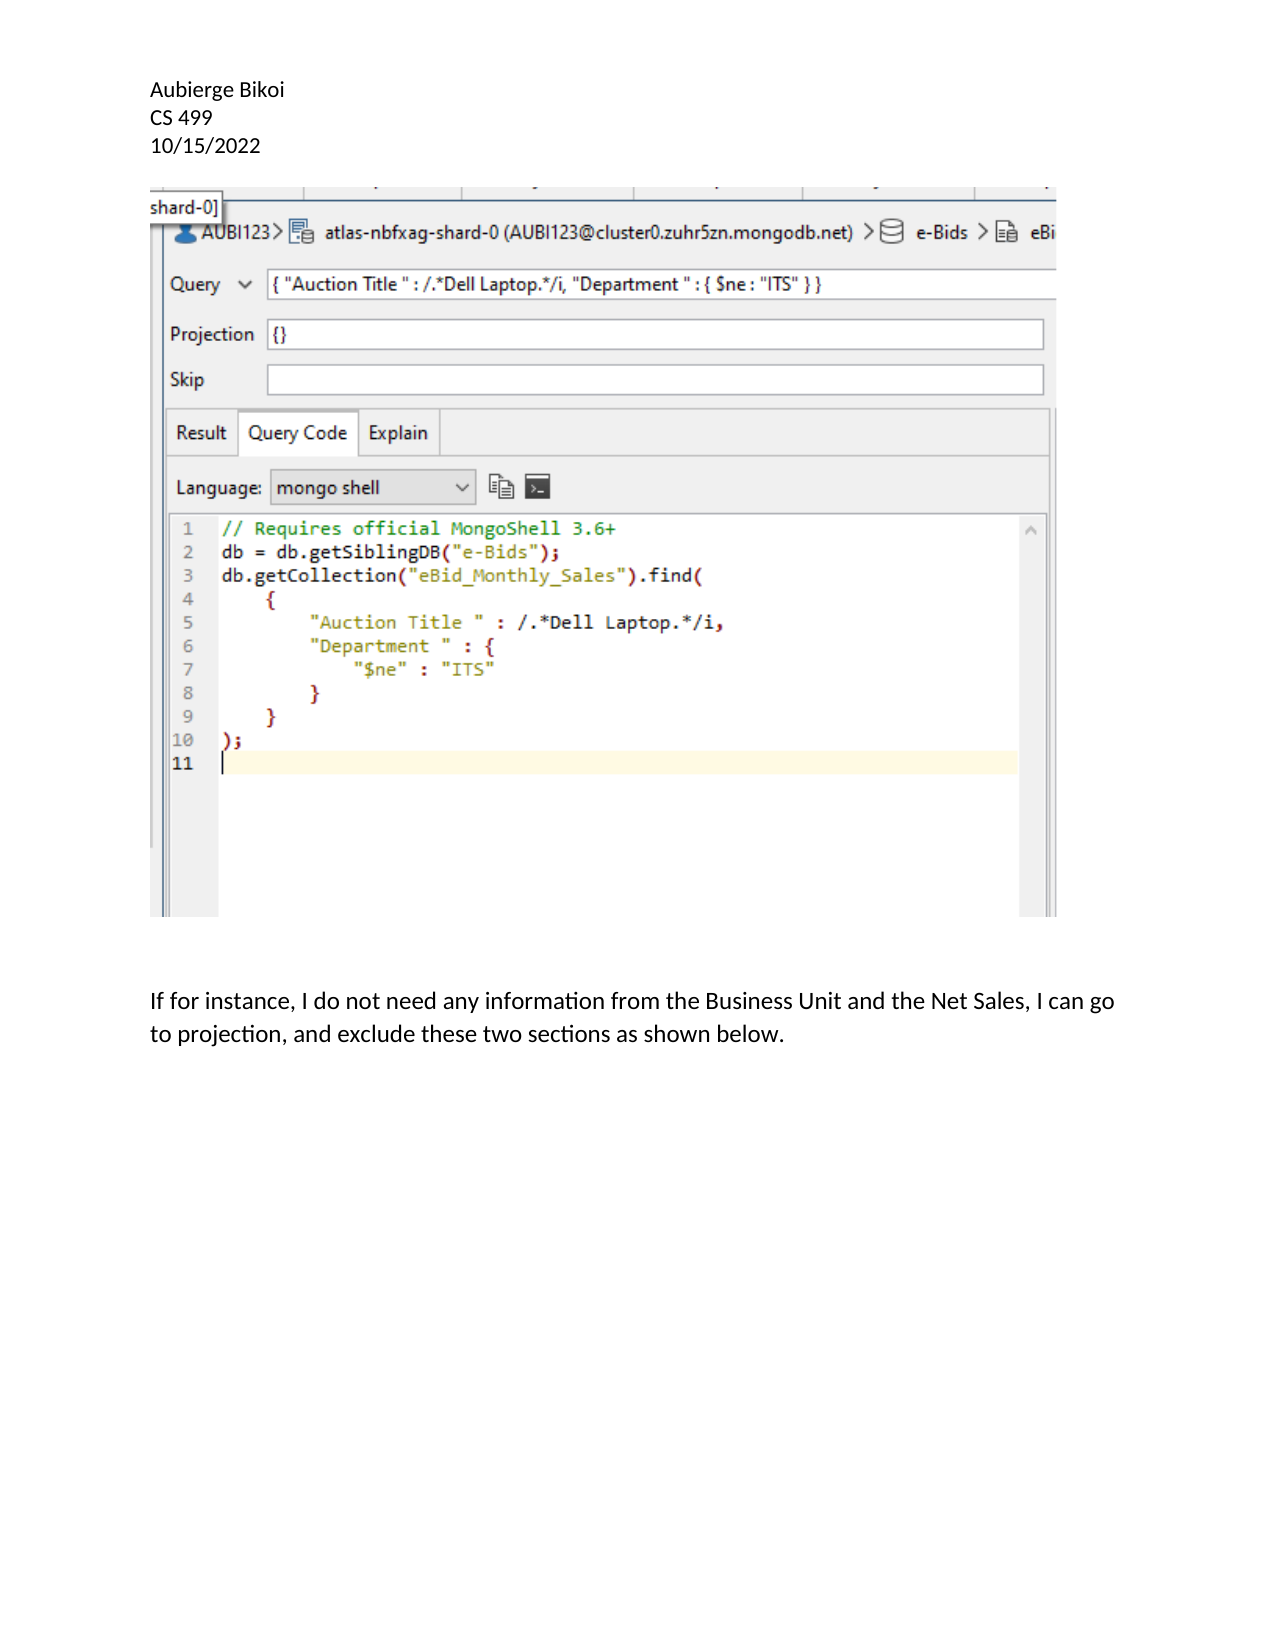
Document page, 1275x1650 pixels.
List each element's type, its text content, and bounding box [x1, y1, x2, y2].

text If for instance, I do not need any information from the Business Unit and the Net Sales, I can go to projection, and exclude these two sections as shown below. [150, 985, 1125, 1049]
picture [150, 187, 1057, 917]
